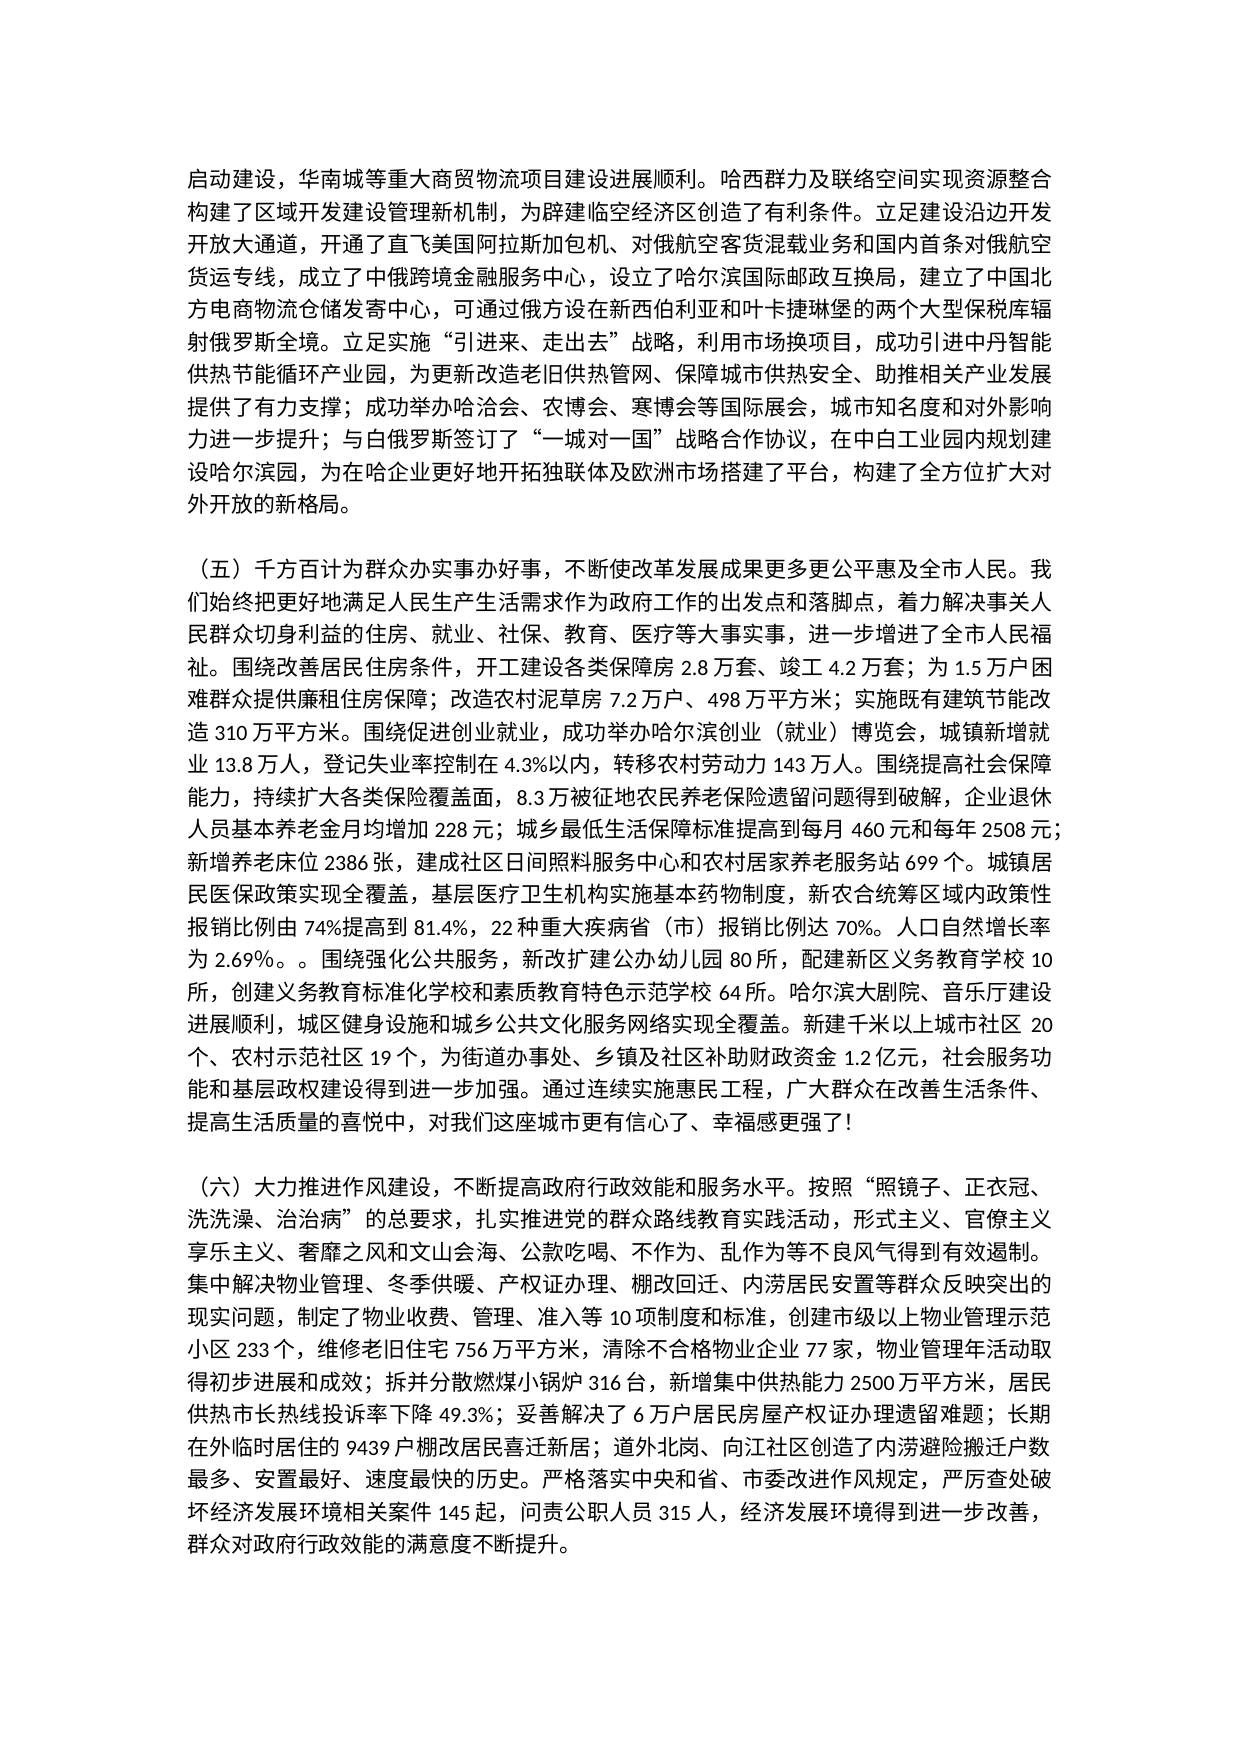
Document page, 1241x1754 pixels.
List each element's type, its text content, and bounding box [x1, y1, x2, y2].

text （五）千方百计为群众办实事办好事，不断使改革发展成果更多更公平惠及全市人民。我们始终把更好地满足人民生产生活需求作为政府工作的出发点和落脚点，着力解决事关人民群众切身利益的住房、就业、社保、教育、医疗等大事实事，进一步增进了全市人民福祉。围绕改善居民住房条件，开工建设各类保障房2.8万套、竣工4.2万套；为1.5万户困难群众提供廉租住房保障；改造农村泥草房7.2万户、498万平方米；实施既有建筑节能改造310万平方米。围绕促进创业就业，成功举办哈尔滨创业（就业）博览会，城镇新增就业13.8万人，登记失业率控制在4.3%以内，转移农村劳动力143万人。围绕提高社会保障能力，持续扩大各类保险覆盖面，8.3万被征地农民养老保险遗留问题得到破解，企业退休人员基本养老金月均增加228元；城乡最低生活保障标准提高到每月460元和每年2508元；新增养老床位2386张，建成社区日间照料服务中心和农村居家养老服务站699个。城镇居民医保政策实现全覆盖，基层医疗卫生机构实施基本药物制度，新农合统筹区域内政策性报销比例由74%提高到81.4%，22种重大疾病省（市）报销比例达70%。人口自然增长率为2.69％。。围绕强化公共服务，新改扩建公办幼儿园80所，配建新区义务教育学校10所，创建义务教育标准化学校和素质教育特色示范学校64所。哈尔滨大剧院、音乐厅建设进展顺利，城区健身设施和城乡公共文化服务网络实现全覆盖。新建千米以上城市社区20个、农村示范社区19个，为街道办事处、乡镇及社区补助财政资金1.2亿元，社会服务功能和基层政权建设得到进一步加强。通过连续实施惠民工程，广大群众在改善生活条件、提高生活质量的喜悦中，对我们这座城市更有信心了、幸福感更强了！ [187, 552, 1053, 1137]
text （六）大力推进作风建设，不断提高政府行政效能和服务水平。按照“照镜子、正衣冠、洗洗澡、治治病”的总要求，扎实推进党的群众路线教育实践活动，形式主义、官僚主义、享乐主义、奢靡之风和文山会海、公款吃喝、不作为、乱作为等不良风气得到有效遏制。集中解决物业管理、冬季供暖、产权证办理、棚改回迁、内涝居民安置等群众反映突出的现实问题，制定了物业收费、管理、准入等10项制度和标准，创建市级以上物业管理示范小区233个，维修老旧住宅756万平方米，清除不合格物业企业77家，物业管理年活动取得初步进展和成效；拆并分散燃煤小锅炉316台，新增集中供热能力2500万平方米，居民供热市长热线投诉率下降49.3%；妥善解决了6万户居民房屋产权证办理遗留难题；长期在外临时居住的9439户棚改居民喜迁新居；道外北岗、向江社区创造了内涝避险搬迁户数最多、安置最好、速度最快的历史。严格落实中央和省、市委改进作风规定，严厉查处破坏经济发展环境相关案件145起，问责公职人员315人，经济发展环境得到进一步改善，群众对政府行政效能的满意度不断提升。 [187, 1169, 1053, 1559]
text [187, 162, 1053, 519]
